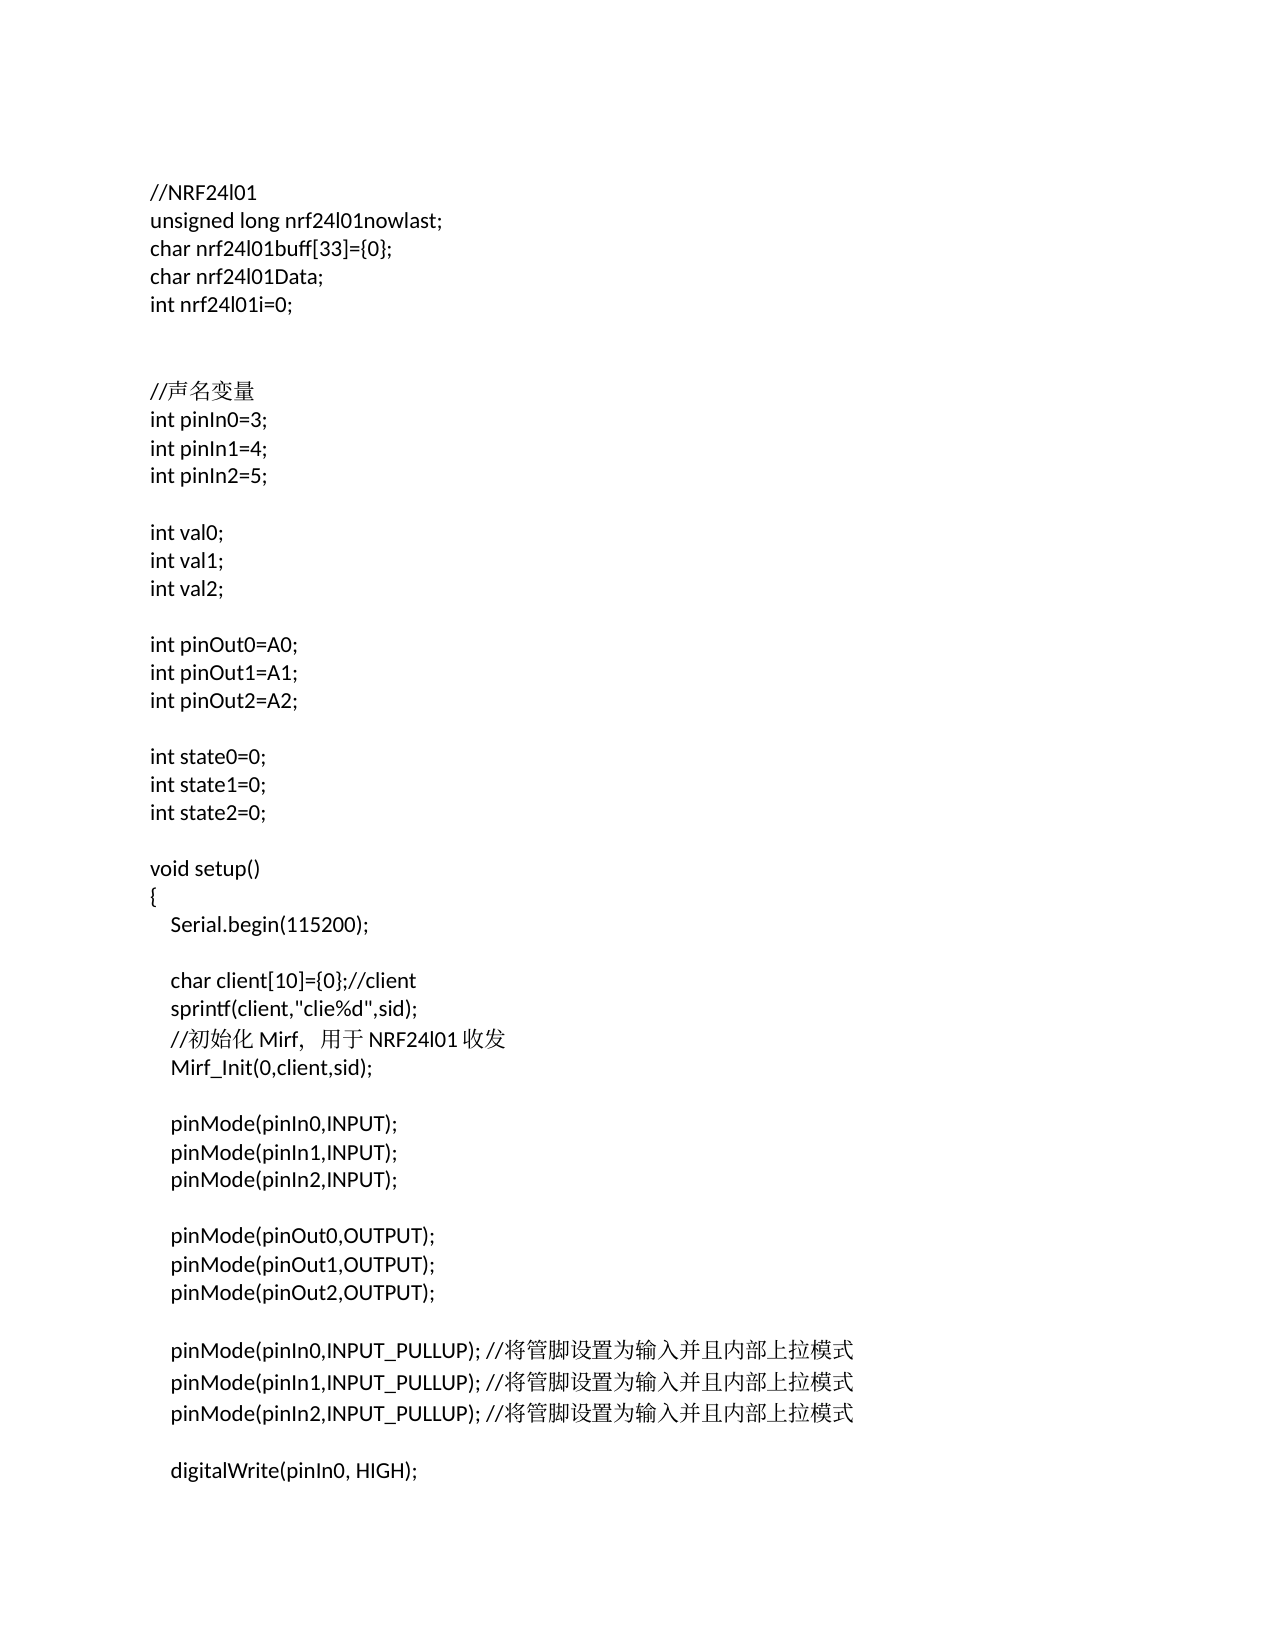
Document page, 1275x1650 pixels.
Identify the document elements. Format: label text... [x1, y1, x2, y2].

text pinMode(pinIn0,INPUT); [150, 1109, 1125, 1138]
text sprintf(client,"clie%d",sid); [150, 994, 1125, 1022]
text char nrf24l01Data; [150, 262, 1125, 290]
text int state1=0; [150, 770, 1125, 798]
text { [150, 882, 1125, 910]
text int pinOut1=A1; [150, 658, 1125, 686]
text Mirf_Init(0,client,sid); [150, 1053, 1125, 1082]
text int val1; [150, 546, 1125, 574]
text pinMode(pinIn1,INPUT); [150, 1138, 1125, 1166]
text pinMode(pinOut0,OUTPUT); [150, 1222, 1125, 1250]
text int pinIn2=5; [150, 462, 1125, 490]
text int state2=0; [150, 798, 1125, 826]
text pinMode(pinOut1,OUTPUT); [150, 1250, 1125, 1278]
text pinMode(pinIn1,INPUT_PULLUP); //将管脚设置为输入并且内部上拉模式 [150, 1365, 1125, 1397]
text void setup() [150, 854, 1125, 882]
text int val0; [150, 518, 1125, 546]
text char nrf24l01buff[33]={0}; [150, 234, 1125, 262]
text int nrf24l01i=0; [150, 290, 1125, 318]
text pinMode(pinIn2,INPUT); [150, 1166, 1125, 1194]
text pinMode(pinOut2,OUTPUT); [150, 1278, 1125, 1306]
text //NRF24l01 [150, 178, 1125, 206]
text int pinOut2=A2; [150, 686, 1125, 714]
text int pinIn0=3; [150, 406, 1125, 434]
text pinMode(pinIn2,INPUT_PULLUP); //将管脚设置为输入并且内部上拉模式 [150, 1397, 1125, 1428]
text Serial.begin(115200); [150, 910, 1125, 938]
text int val2; [150, 574, 1125, 602]
text int state0=0; [150, 742, 1125, 770]
text int pinOut0=A0; [150, 630, 1125, 658]
text pinMode(pinIn0,INPUT_PULLUP); //将管脚设置为输入并且内部上拉模式 [150, 1334, 1125, 1365]
text //声名变量 [150, 374, 1125, 406]
text digitalWrite(pinIn0, HIGH); [150, 1456, 1125, 1484]
text //初始化Mirf，用于NRF24l01收发 [150, 1022, 1125, 1053]
text unsigned long nrf24l01nowlast; [150, 206, 1125, 234]
text int pinIn1=4; [150, 434, 1125, 462]
text char client[10]={0};//client [150, 966, 1125, 994]
